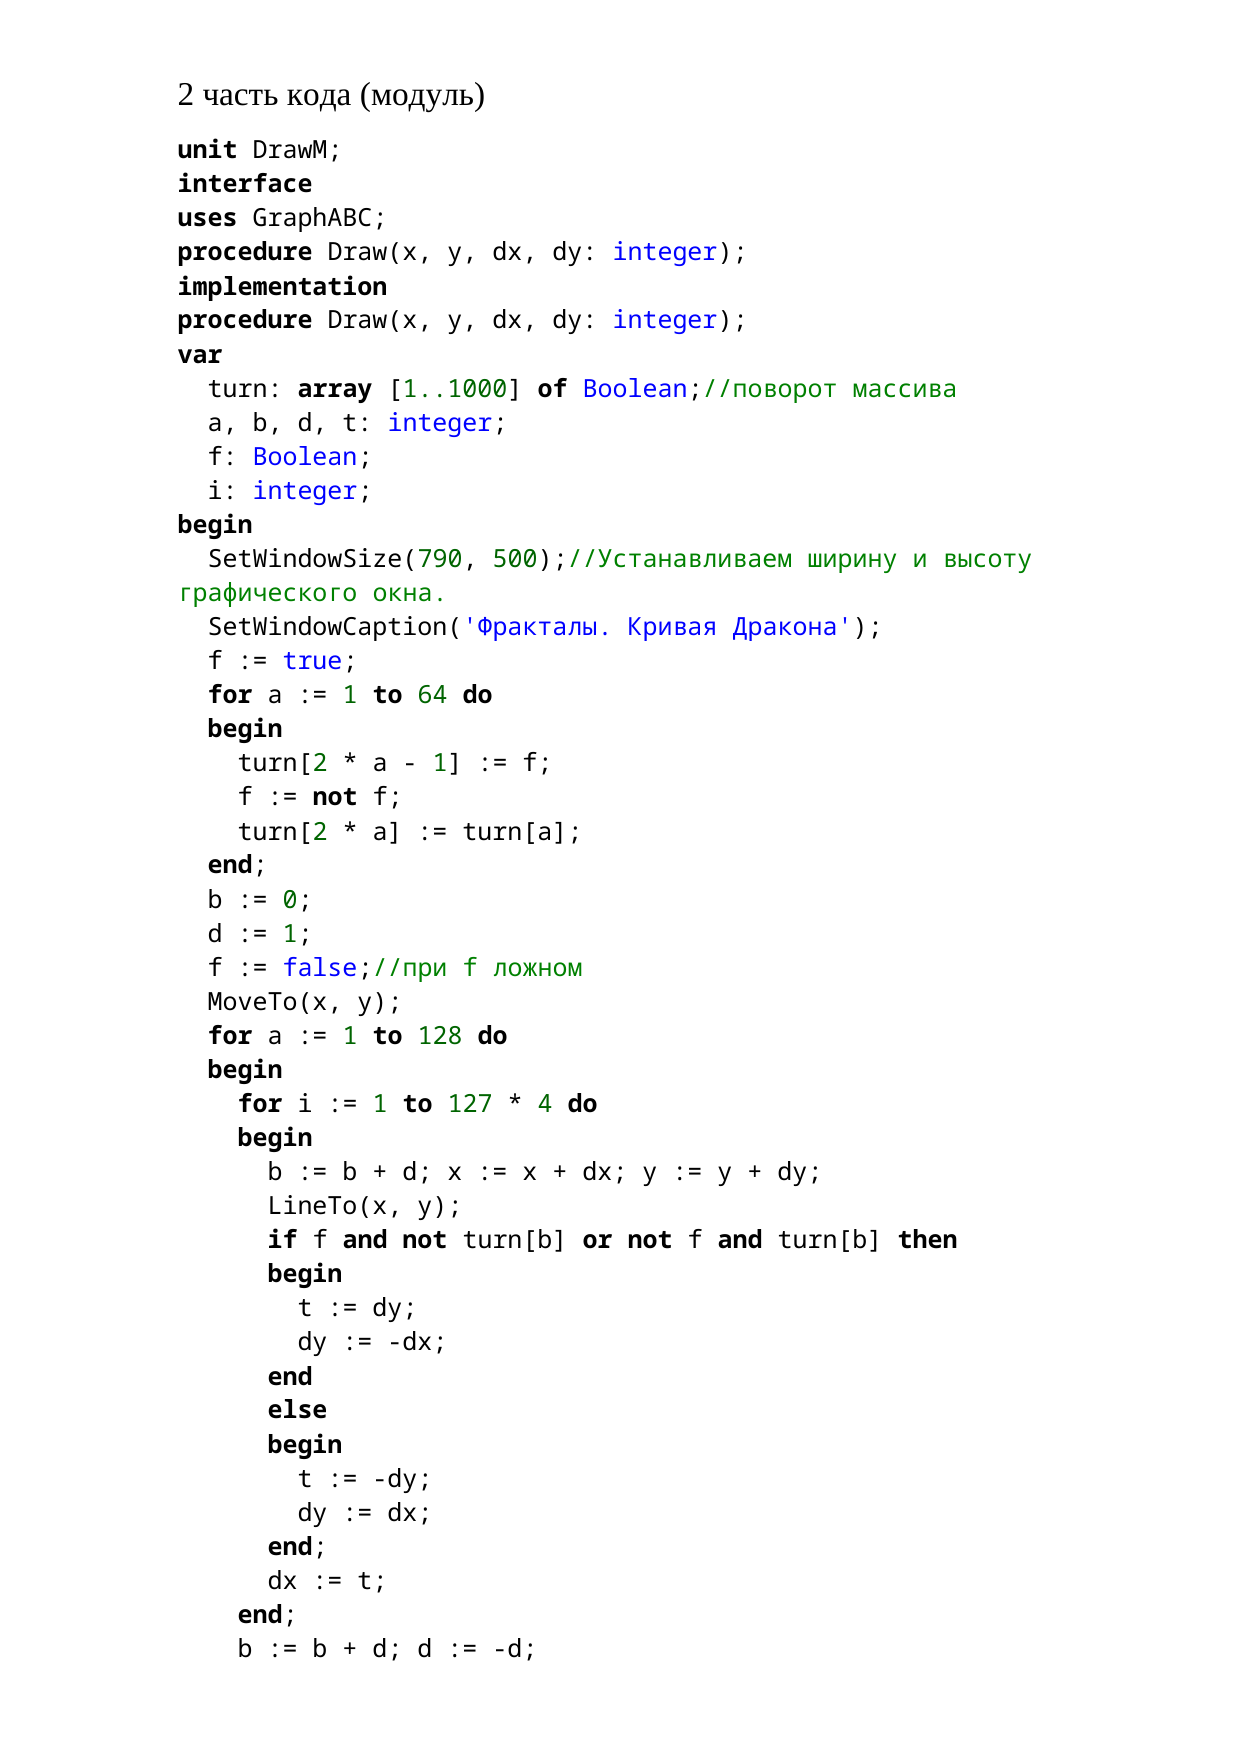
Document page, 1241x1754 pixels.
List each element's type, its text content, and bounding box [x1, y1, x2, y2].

text var [177, 336, 1152, 370]
text unit DrawM; [177, 132, 1152, 166]
text begin [177, 1120, 1152, 1154]
text f: Boolean; [177, 438, 1152, 472]
text begin [177, 507, 1152, 541]
text b := 0; [177, 881, 1152, 915]
text turn[2 * a] := turn[a]; [177, 813, 1152, 847]
text begin [177, 1426, 1152, 1460]
text dy := dx; [177, 1494, 1152, 1528]
text turn: array [1..1000] of Boolean;//поворот массива [177, 370, 1152, 404]
text t := dy; [177, 1290, 1152, 1324]
text dx := t; [177, 1562, 1152, 1597]
text interface [177, 166, 1152, 200]
text f := true; [177, 643, 1152, 677]
text begin [177, 711, 1152, 745]
text b := b + d; d := -d; [177, 1631, 1152, 1665]
text MoveTo(x, y); [177, 983, 1152, 1017]
text for i := 1 to 127 * 4 do [177, 1086, 1152, 1120]
text for a := 1 to 128 do [177, 1017, 1152, 1052]
text d := 1; [177, 915, 1152, 949]
text t := -dy; [177, 1460, 1152, 1494]
text end; [177, 1597, 1152, 1631]
text procedure Draw(x, y, dx, dy: integer); [177, 234, 1152, 268]
text f := not f; [177, 779, 1152, 813]
text dy := -dx; [177, 1324, 1152, 1358]
text LineTo(x, y); [177, 1188, 1152, 1222]
text procedure Draw(x, y, dx, dy: integer); [177, 302, 1152, 336]
text f := false;//при f ложном [177, 949, 1152, 983]
text for a := 1 to 64 do [177, 677, 1152, 711]
text else [177, 1392, 1152, 1426]
text uses GraphABC; [177, 200, 1152, 234]
text begin [177, 1052, 1152, 1086]
text b := b + d; x := x + dx; y := y + dy; [177, 1154, 1152, 1188]
text end; [177, 1528, 1152, 1562]
text end [177, 1358, 1152, 1392]
text implementation [177, 268, 1152, 302]
text turn[2 * a - 1] := f; [177, 745, 1152, 779]
text begin [177, 1256, 1152, 1290]
text 2 часть кода (модуль) [177, 74, 1152, 112]
text SetWindowSize(790, 500);//Устанавливаем ширину и высоту графического окна. [177, 541, 1152, 609]
text end; [177, 847, 1152, 881]
text if f and not turn[b] or not f and turn[b] then [177, 1222, 1152, 1256]
text SetWindowCaption('Фракталы. Кривая Дракона'); [177, 609, 1152, 643]
text i: integer; [177, 472, 1152, 507]
text a, b, d, t: integer; [177, 404, 1152, 438]
